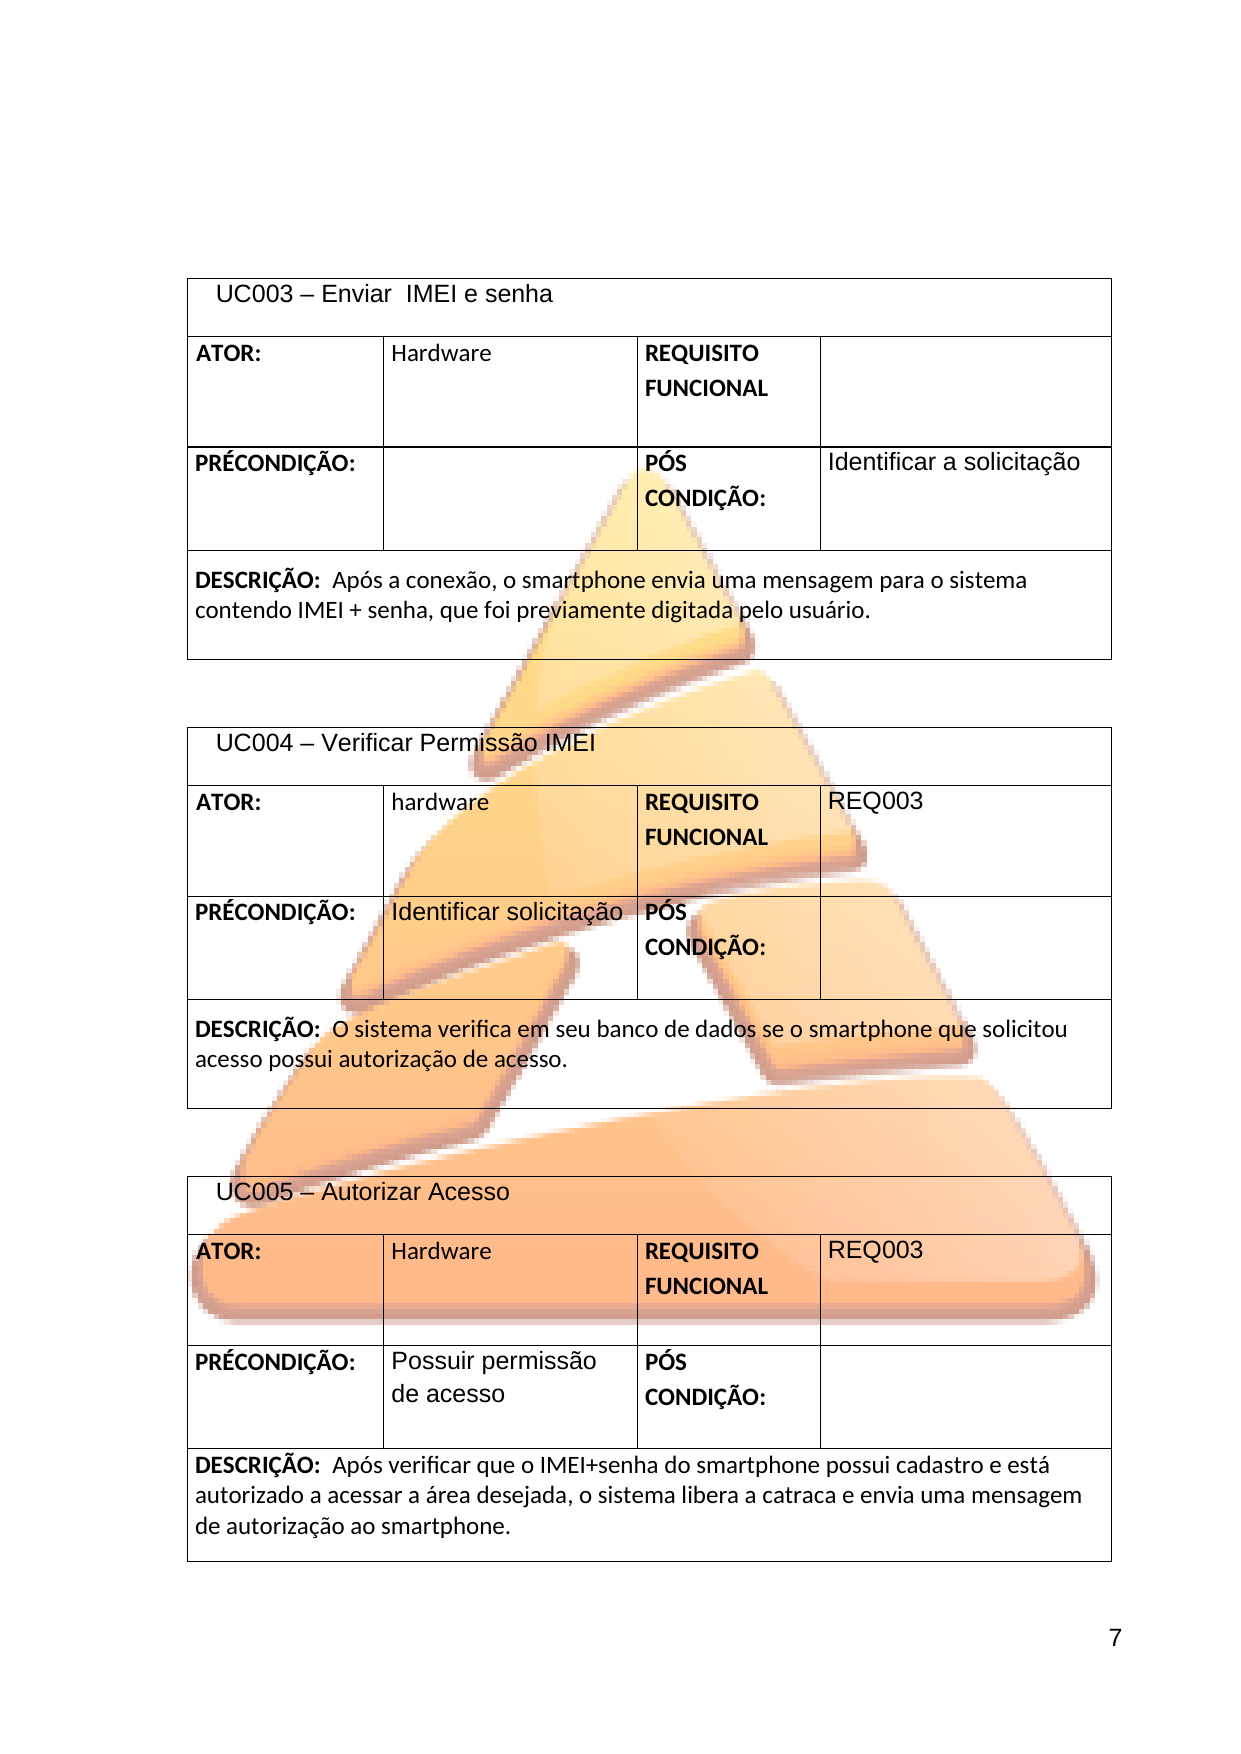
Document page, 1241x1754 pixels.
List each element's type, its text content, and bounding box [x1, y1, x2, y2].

table_cell ATOR: [188, 786, 383, 896]
table_cell PÓS CONDIÇÃO: [638, 897, 820, 999]
table_cell Hardware [384, 337, 637, 446]
table_cell ATOR: [188, 337, 383, 446]
table_cell Hardware [384, 1235, 637, 1345]
table_cell REQ003 [821, 786, 1111, 896]
table_cell PRÉCONDIÇÃO: [188, 448, 383, 549]
table_cell Possuir permissão de acesso [384, 1346, 637, 1448]
table_cell [821, 1346, 1111, 1448]
table_header UC005 – Autorizar Acesso [188, 1177, 1111, 1234]
table_cell DESCRIÇÃO: Após verificar que o IMEI+senha do smartphone possui cadastro e está autorizado a acessar a área desejada, o sistema libera a catraca e envia uma mensagem de autorização ao smartphone. [188, 1449, 1111, 1561]
table_cell REQUISITO FUNCIONAL [638, 786, 820, 896]
table_cell [821, 337, 1111, 446]
table_cell PRÉCONDIÇÃO: [188, 1346, 383, 1448]
table_cell DESCRIÇÃO: Após a conexão, o smartphone envia uma mensagem para o sistema contendo IMEI + senha, que foi previamente digitada pelo usuário. [188, 551, 1111, 659]
table_cell REQ003 [821, 1235, 1111, 1345]
table_cell PÓS CONDIÇÃO: [638, 448, 820, 549]
table_header UC003 – Enviar IMEI e senha [188, 279, 1111, 336]
table_cell Identificar solicitação [384, 897, 637, 999]
table_cell Identificar a solicitação [821, 448, 1111, 549]
picture [177, 458, 1122, 1341]
table_cell PÓS CONDIÇÃO: [638, 1346, 820, 1448]
table_cell [384, 448, 637, 549]
table_cell REQUISITO FUNCIONAL [638, 337, 820, 446]
table_cell REQUISITO FUNCIONAL [638, 1235, 820, 1345]
table_cell [821, 897, 1111, 999]
table_header UC004 – Verificar Permissão IMEI [188, 728, 1111, 785]
table_cell DESCRIÇÃO: O sistema verifica em seu banco de dados se o smartphone que solicitou acesso possui autorização de acesso. [188, 1000, 1111, 1108]
table_cell hardware [384, 786, 637, 896]
table_cell ATOR: [188, 1235, 383, 1345]
table_cell PRÉCONDIÇÃO: [188, 897, 383, 999]
